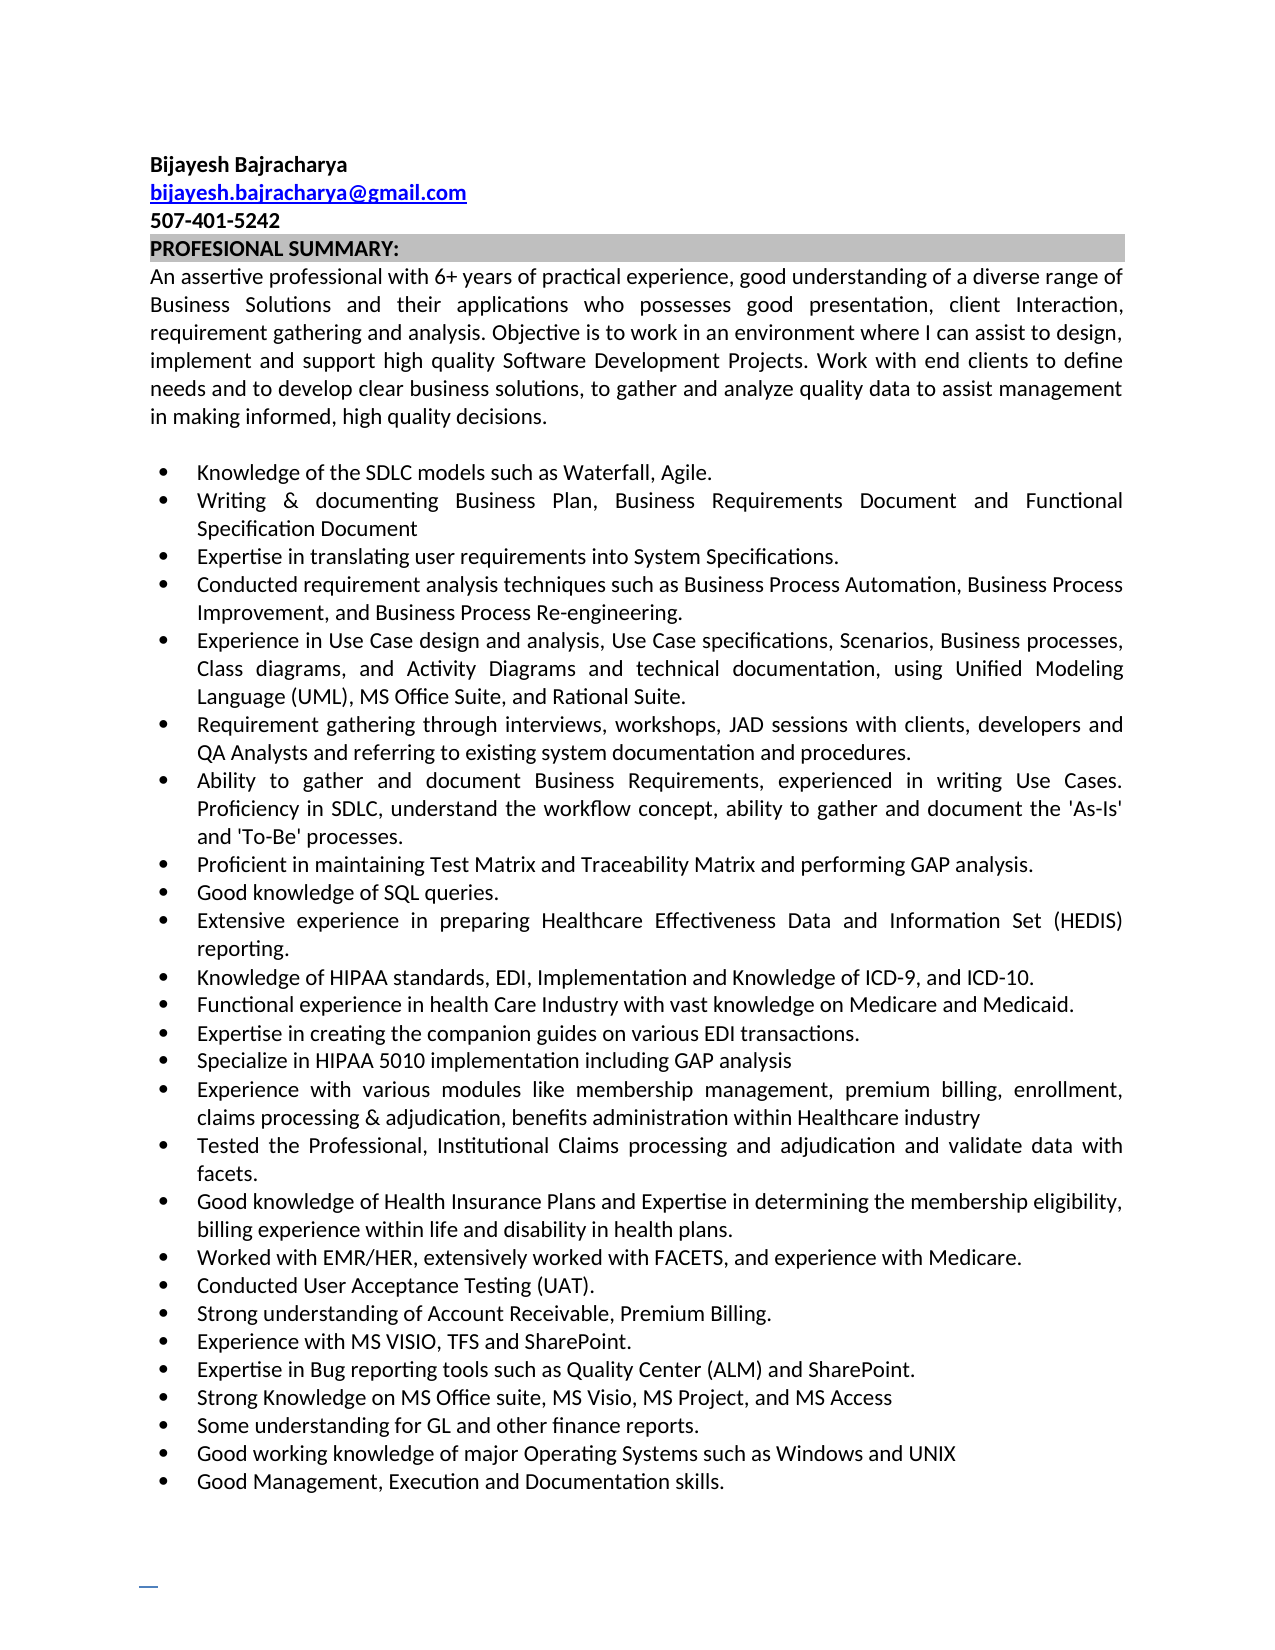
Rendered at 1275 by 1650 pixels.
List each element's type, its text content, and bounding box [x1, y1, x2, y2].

list Knowledge of HIPAA standards, EDI, Implementation and Knowledge of ICD-9, and ICD-10. [159, 963, 1125, 991]
list Ability to gather and document Business Requirements, experienced in writing Use Cases. Proficiency in SDLC, understand the workflow concept, ability to gather and document the 'As-Is' and 'To-Be' processes. [159, 766, 1125, 851]
list Requirement gathering through interviews, workshops, JAD sessions with clients, developers and QA Analysts and referring to existing system documentation and procedures. [159, 710, 1125, 766]
list Some understanding for GL and other finance reports. [159, 1411, 1125, 1439]
list Conducted requirement analysis techniques such as Business Process Automation, Business Process Improvement, and Business Process Re-engineering. [159, 570, 1125, 626]
list Expertise in Bug reporting tools such as Quality Center (ALM) and SharePoint. [159, 1355, 1125, 1383]
list Functional experience in health Care Industry with vast knowledge on Medicare and Medicaid. [159, 991, 1125, 1019]
list Writing & documenting Business Plan, Business Requirements Document and Functional Specification Document [159, 486, 1125, 542]
list Experience with various modules like membership management, premium billing, enrollment, claims processing & adjudication, benefits administration within Healthcare industry [159, 1075, 1125, 1131]
list Strong Knowledge on MS Office suite, MS Visio, MS Project, and MS Access [159, 1383, 1125, 1411]
list Good knowledge of Health Insurance Plans and Expertise in determining the membership eligibility, billing experience within life and disability in health plans. [159, 1187, 1125, 1243]
list Good working knowledge of major Operating Systems such as Windows and UNIX [159, 1439, 1125, 1467]
text Bijayesh Bajracharya [150, 150, 1125, 178]
text 507-401-5242 [150, 206, 1125, 234]
text bijayesh.bajracharya@gmail.com [150, 178, 1125, 206]
list Experience with MS VISIO, TFS and SharePoint. [159, 1327, 1125, 1355]
list Expertise in creating the companion guides on various EDI transactions. [159, 1019, 1125, 1047]
list Experience in Use Case design and analysis, Use Case specifications, Scenarios, Business processes, Class diagrams, and Activity Diagrams and technical documentation, using Unified Modeling Language (UML), MS Office Suite, and Rational Suite. [159, 626, 1125, 710]
list Specialize in HIPAA 5010 implementation including GAP analysis [159, 1047, 1125, 1075]
list Worked with EMR/HER, extensively worked with FACETS, and experience with Medicare. [159, 1243, 1125, 1271]
list Extensive experience in preparing Healthcare Effectiveness Data and Information Set (HEDIS) reporting. [159, 907, 1125, 963]
list Good Management, Execution and Documentation skills. [159, 1467, 1125, 1495]
list Good knowledge of SQL queries. [159, 878, 1125, 907]
list Proficient in maintaining Test Matrix and Traceability Matrix and performing GAP analysis. [159, 851, 1125, 878]
list Knowledge of the SDLC models such as Waterfall, Agile. [159, 458, 1125, 486]
list Strong understanding of Account Receivable, Premium Billing. [159, 1299, 1125, 1327]
list Tested the Professional, Institutional Claims processing and adjudication and validate data with facets. [159, 1131, 1125, 1187]
text PROFESIONAL SUMMARY: [150, 234, 1125, 262]
list Expertise in translating user requirements into System Specifications. [159, 542, 1125, 570]
list Conducted User Acceptance Testing (UAT). [159, 1271, 1125, 1299]
text An assertive professional with 6+ years of practical experience, good understanding of a diverse range of Business Solutions and their applications who possesses good presentation, client Interaction, requirement gathering and analysis. Objective is to work in an environment where I can assist to design, implement and support high quality Software Development Projects. Work with end clients to define needs and to develop clear business solutions, to gather and analyze quality data to assist management in making informed, high quality decisions. [150, 262, 1125, 430]
